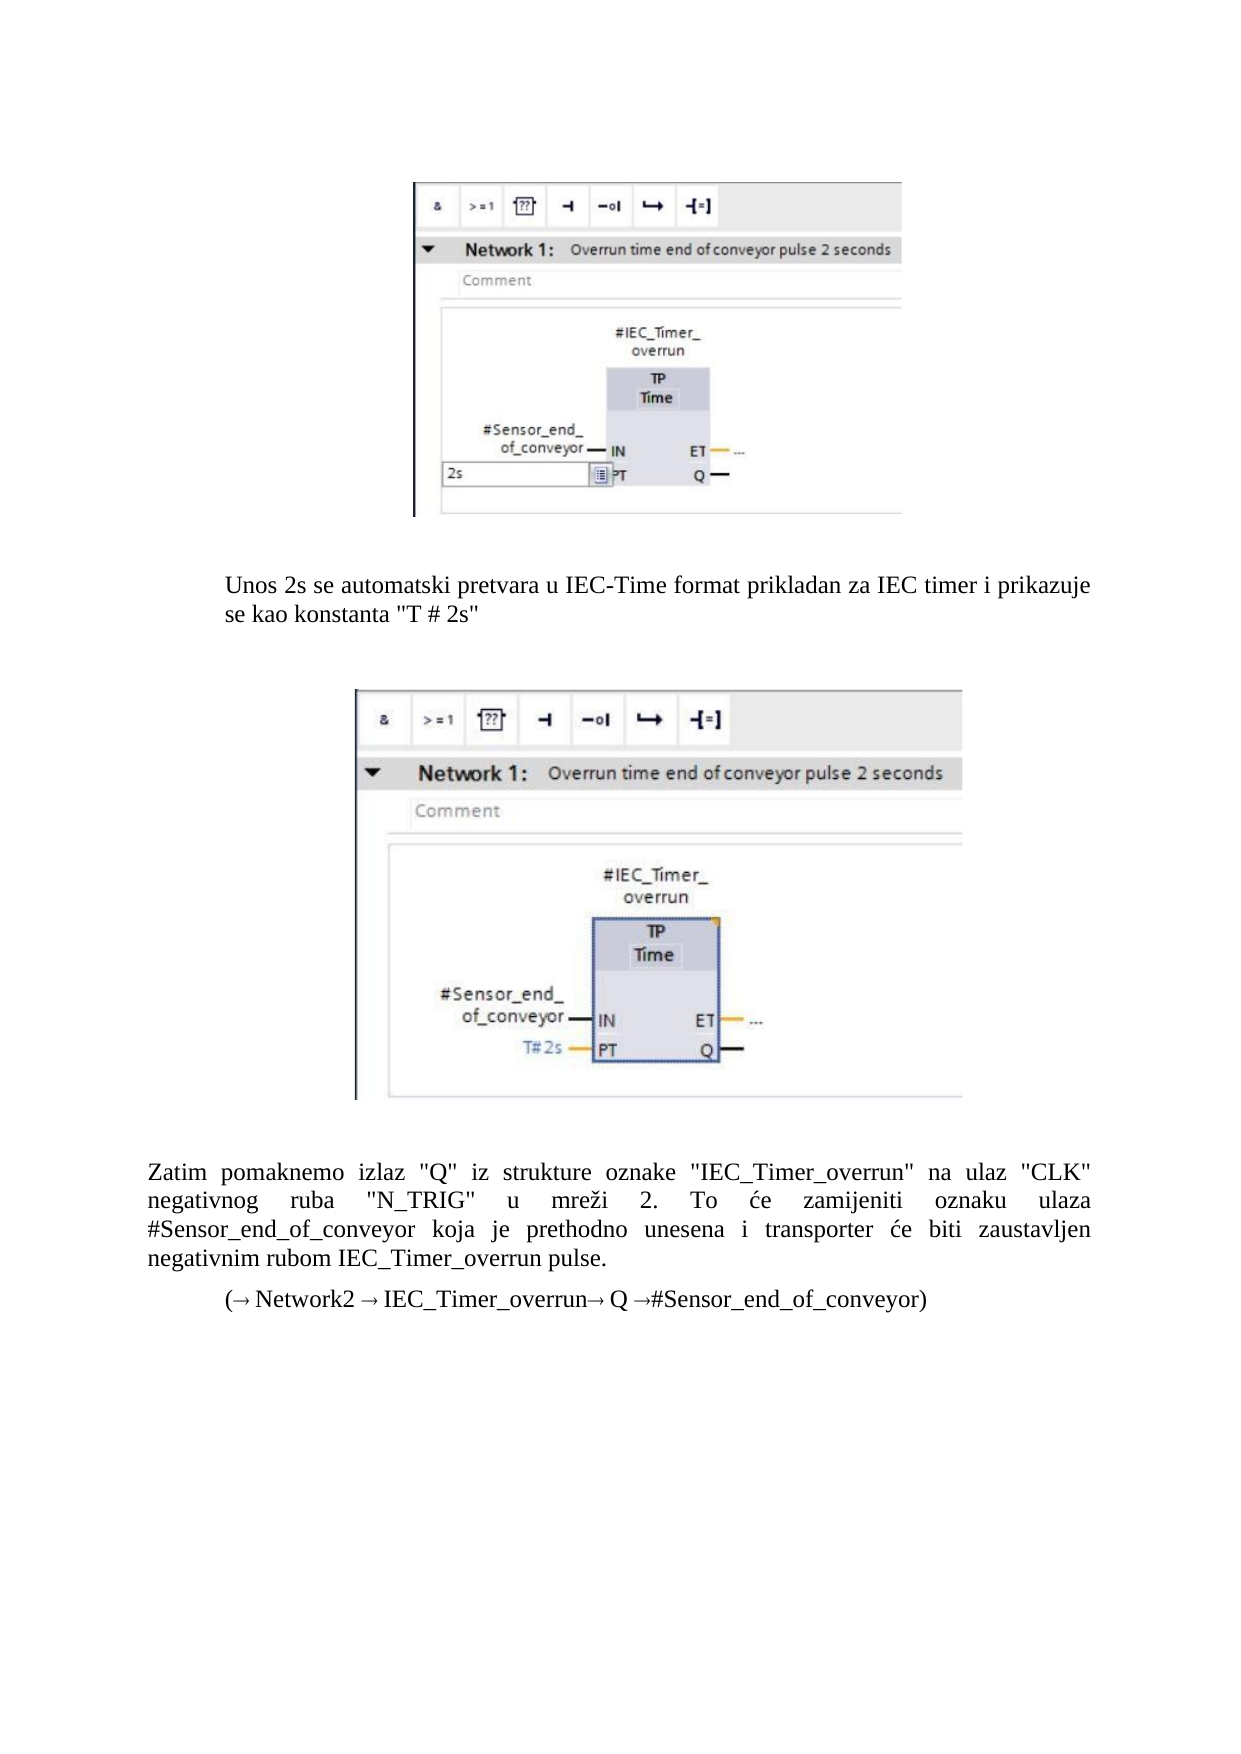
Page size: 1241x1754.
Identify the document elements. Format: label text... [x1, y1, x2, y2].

text ( Network2  IEC_Timer_overrun Q #Sensor_end_of_conveyor) [224, 1284, 1211, 1313]
text Unos 2s se automatski pretvara u IEC-Time format prikladan za IEC timer i prikazuje se kao konstanta "T # 2s" [224, 570, 1092, 627]
picture [413, 182, 902, 517]
picture [354, 689, 963, 1100]
text Zatim pomaknemo izlaz "Q" iz strukture oznake "IEC_Timer_overrun" na ulaz "CLK" negativnog ruba "N_TRIG" u mreži 2. To će zamijeniti oznaku ulaza #Sensor_end_of_conveyor koja je prethodno unesena i transporter će biti zaustavljen negativnim rubom IEC_Timer_overrun pulse. [147, 1157, 1092, 1272]
